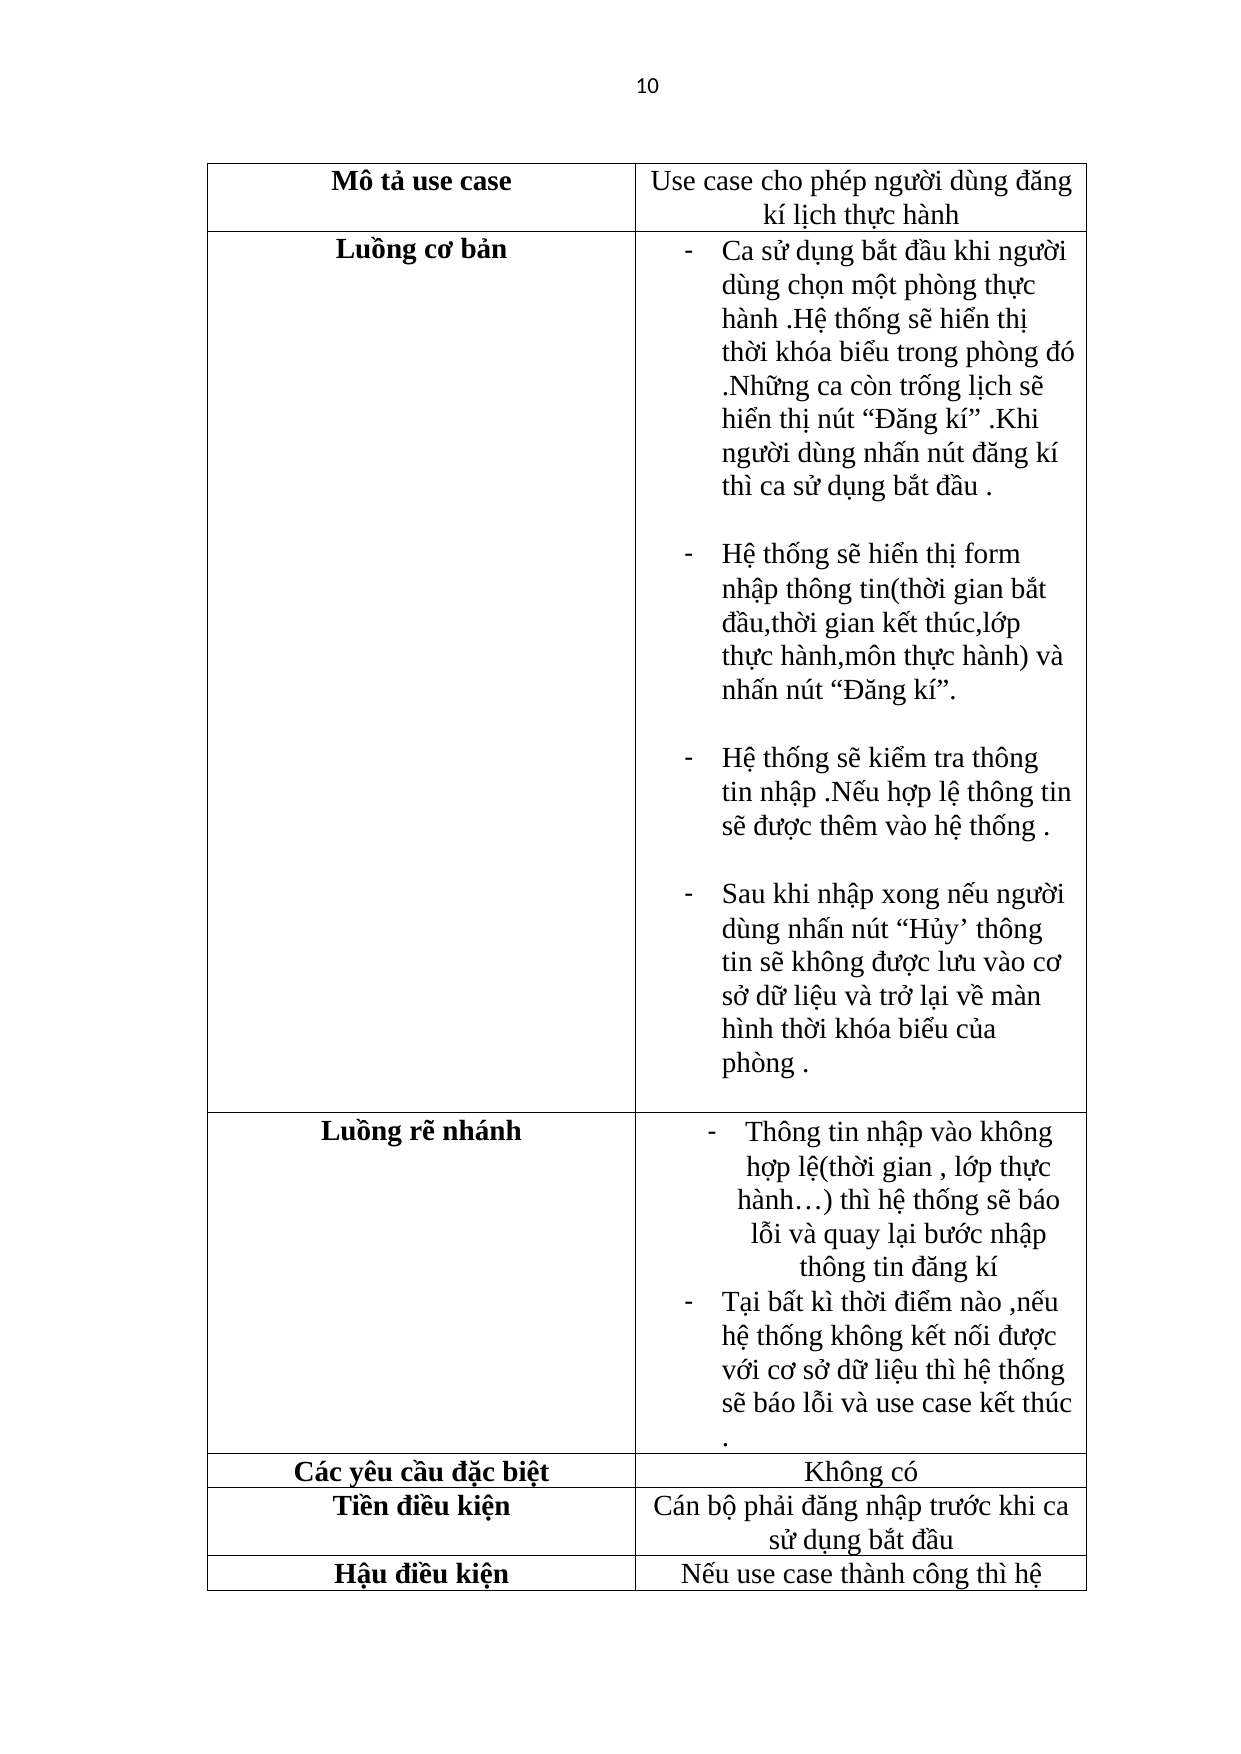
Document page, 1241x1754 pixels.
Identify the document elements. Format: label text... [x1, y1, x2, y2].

table_cell Thông tin nhập vào không hợp lệ(thời gian , lớp thực hành…) thì hệ thống sẽ báo lỗi và quay lại bước nhập thông tin đăng kí Tại bất kì thời điểm nào ,nếu hệ thống không kết nối được với cơ sở dữ liệu thì hệ thống sẽ báo lỗi và use case kết thúc . [636, 1113, 1086, 1453]
table_header Mô tả use case [208, 164, 635, 231]
table_cell Cán bộ phải đăng nhập trước khi ca sử dụng bắt đầu [636, 1488, 1086, 1555]
table_header Use case cho phép người dùng đăng kí lịch thực hành [636, 164, 1086, 231]
table_cell Không có [636, 1454, 1086, 1487]
table_cell Luồng cơ bản [208, 232, 635, 1112]
table_cell Hậu điều kiện [208, 1556, 635, 1590]
table_cell Ca sử dụng bắt đầu khi người dùng chọn một phòng thực hành .Hệ thống sẽ hiển thị thời khóa biểu trong phòng đó .Những ca còn trống lịch sẽ hiển thị nút “Đăng kí” .Khi người dùng nhấn nút đăng kí thì ca sử dụng bắt đầu . Hệ thống sẽ hiển thị form nhập thông tin(thời gian bắt đầu,thời gian kết thúc,lớp thực hành,môn thực hành) và nhấn nút “Đăng kí”. Hệ thống sẽ kiểm tra thông tin nhập .Nếu hợp lệ thông tin sẽ được thêm vào hệ thống . Sau khi nhập xong nếu người dùng nhấn nút “Hủy’ thông tin sẽ không được lưu vào cơ sở dữ liệu và trở lại về màn hình thời khóa biểu của phòng . [636, 232, 1086, 1112]
table_cell Tiền điều kiện [208, 1488, 635, 1555]
table_cell Luồng rẽ nhánh [208, 1113, 635, 1453]
table_cell Các yêu cầu đặc biệt [208, 1454, 635, 1487]
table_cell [636, 1556, 1086, 1590]
